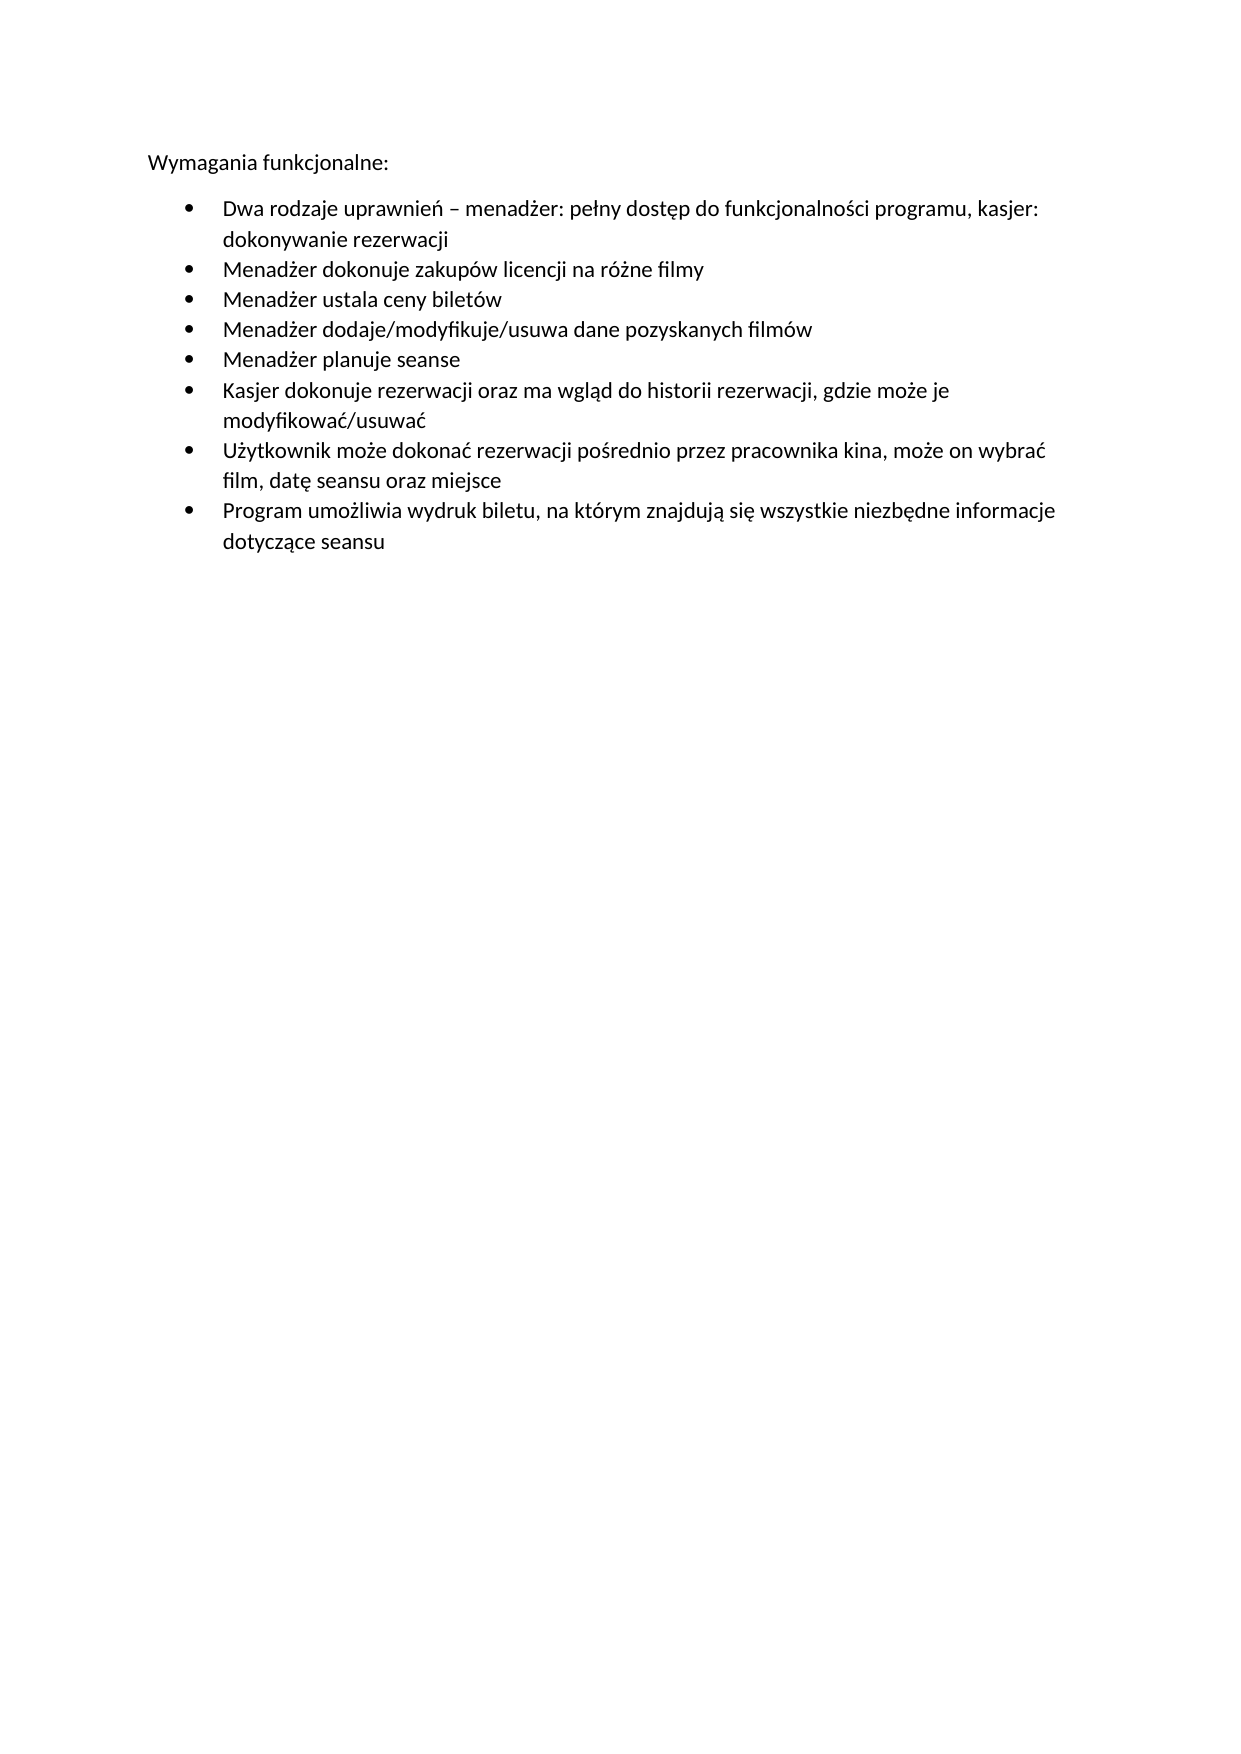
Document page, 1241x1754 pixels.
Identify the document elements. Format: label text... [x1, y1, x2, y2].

list Użytkownik może dokonać rezerwacji pośrednio przez pracownika kina, może on wybrać film, datę seansu oraz miejsce [185, 436, 1093, 494]
list Menadżer ustala ceny biletów [185, 285, 1093, 313]
list Kasjer dokonuje rezerwacji oraz ma wgląd do historii rezerwacji, gdzie może je modyfikować/usuwać [185, 376, 1093, 434]
list Dwa rodzaje uprawnień – menadżer: pełny dostęp do funkcjonalności programu, kasjer: dokonywanie rezerwacji [185, 194, 1093, 253]
list Menadżer dodaje/modyfikuje/usuwa dane pozyskanych filmów [185, 315, 1093, 343]
list Menadżer planuje seanse [185, 346, 1093, 373]
list Menadżer dokonuje zakupów licencji na różne filmy [185, 255, 1093, 283]
list Program umożliwia wydruk biletu, na którym znajdują się wszystkie niezbędne informacje dotyczące seansu [185, 497, 1093, 555]
text Wymagania funkcjonalne: [148, 148, 1093, 176]
